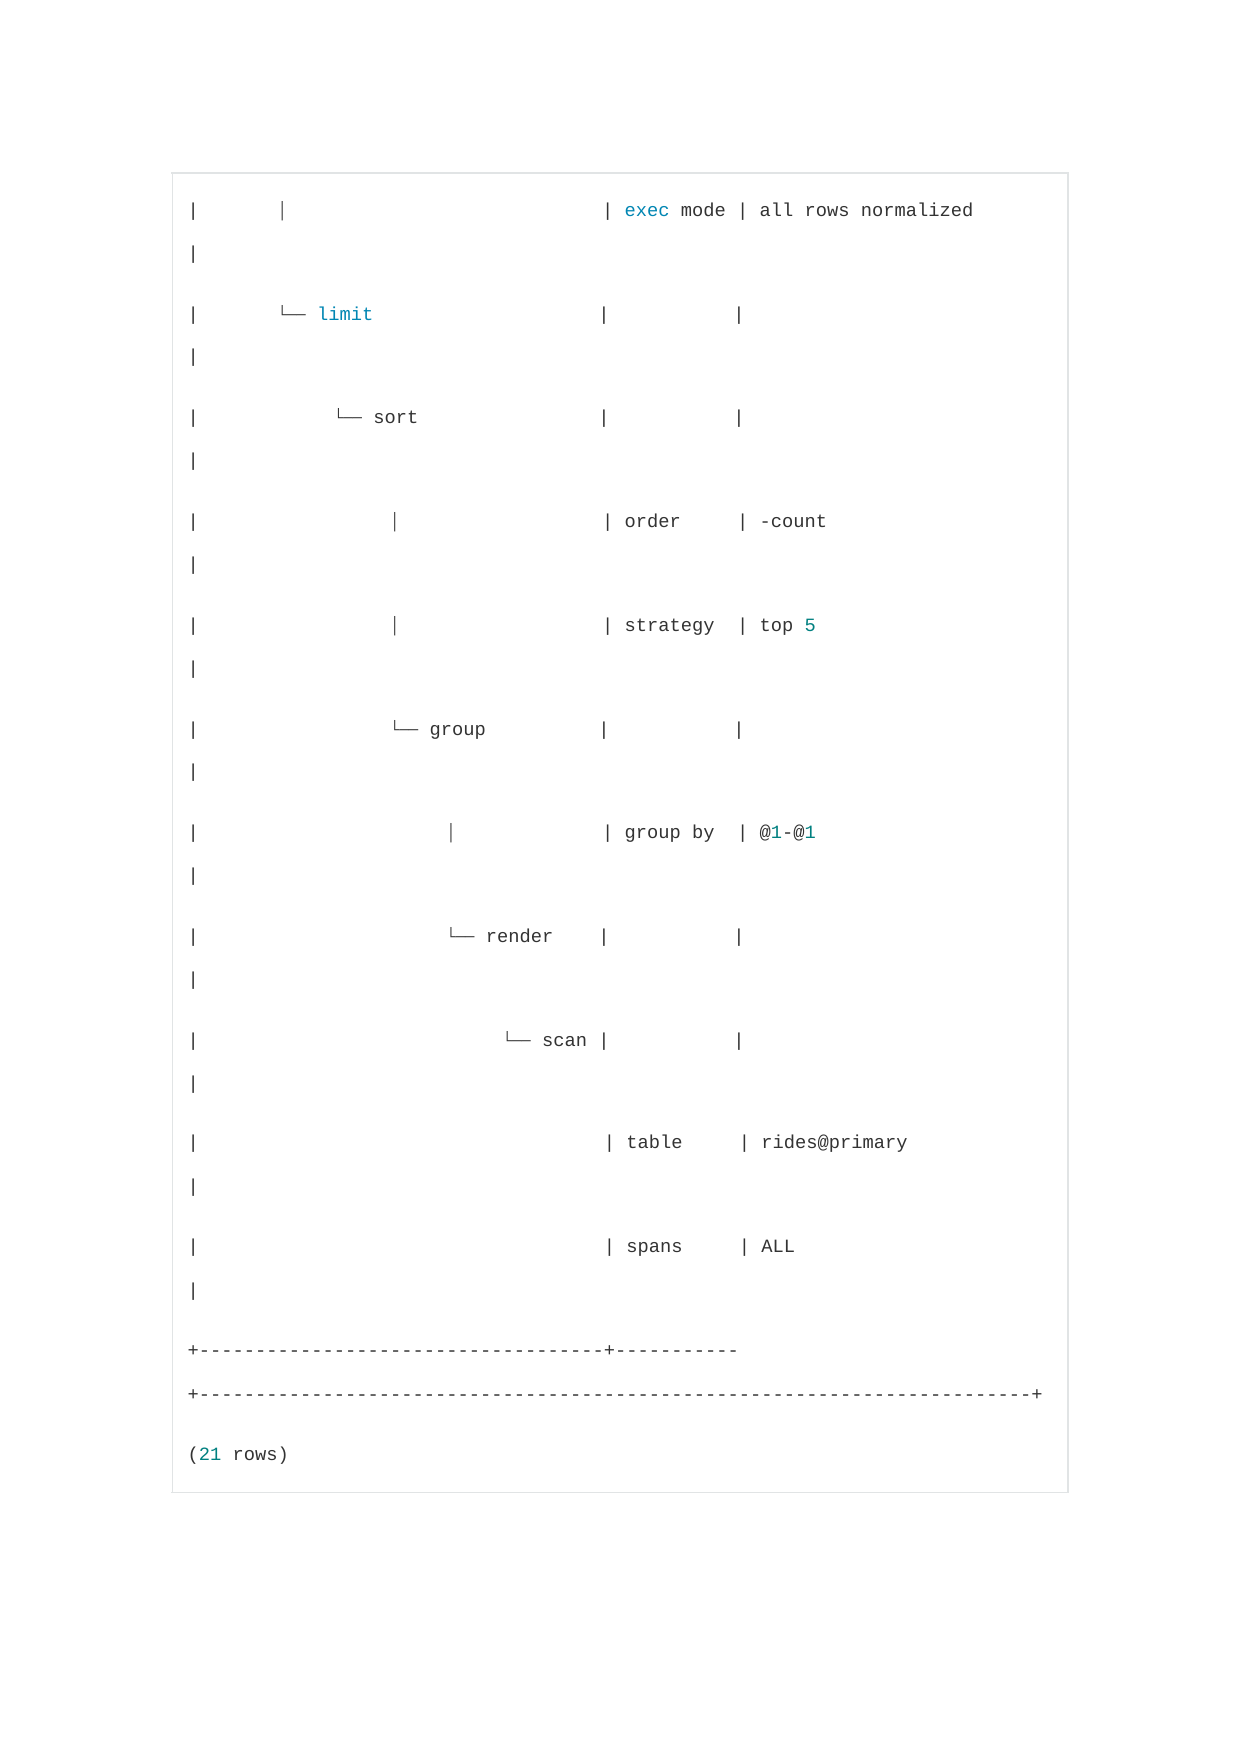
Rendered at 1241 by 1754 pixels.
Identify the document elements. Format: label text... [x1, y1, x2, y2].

text | └── render | | | [173, 898, 1067, 1002]
text | └── scan | | | [173, 1002, 1067, 1106]
text | └── limit | | | [173, 276, 1067, 379]
text | | spans | ALL | [173, 1209, 1067, 1313]
text | └── group | | | [173, 691, 1067, 794]
text | │ | exec mode | all rows normalized | [173, 174, 1067, 276]
text (21 rows) [173, 1417, 1067, 1492]
text | │ | strategy | top 5 | [173, 587, 1067, 691]
text | └── sort | | | [173, 379, 1067, 483]
text | │ | order | -count | [173, 483, 1067, 587]
text | | table | rides@primary | [173, 1106, 1067, 1209]
text | │ | group by | @1-@1 | [173, 794, 1067, 898]
text +------------------------------------+-----------+--------------------------------------------------------------------------+ [173, 1313, 1067, 1417]
